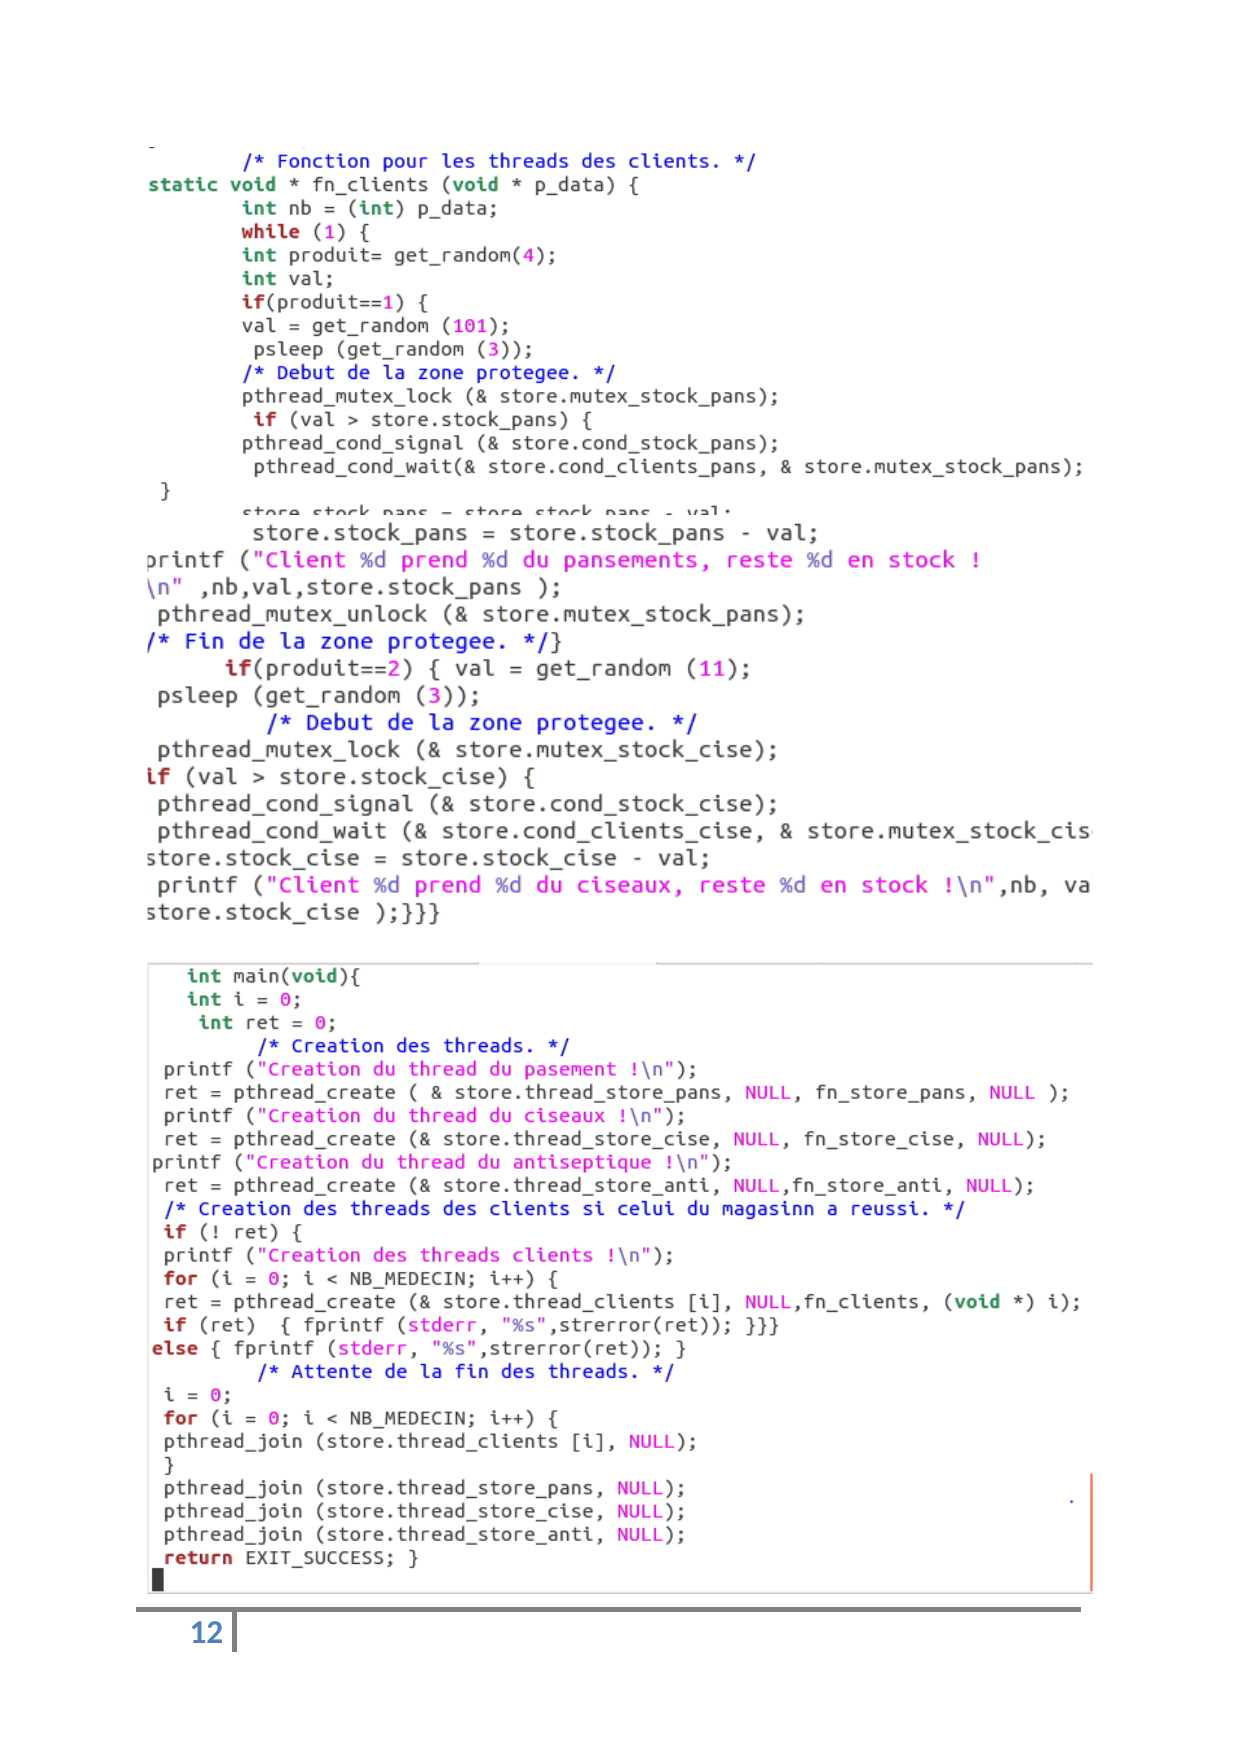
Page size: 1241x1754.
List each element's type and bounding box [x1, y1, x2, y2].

picture [147, 147, 1093, 515]
picture [147, 962, 1093, 1594]
picture [147, 518, 1093, 938]
